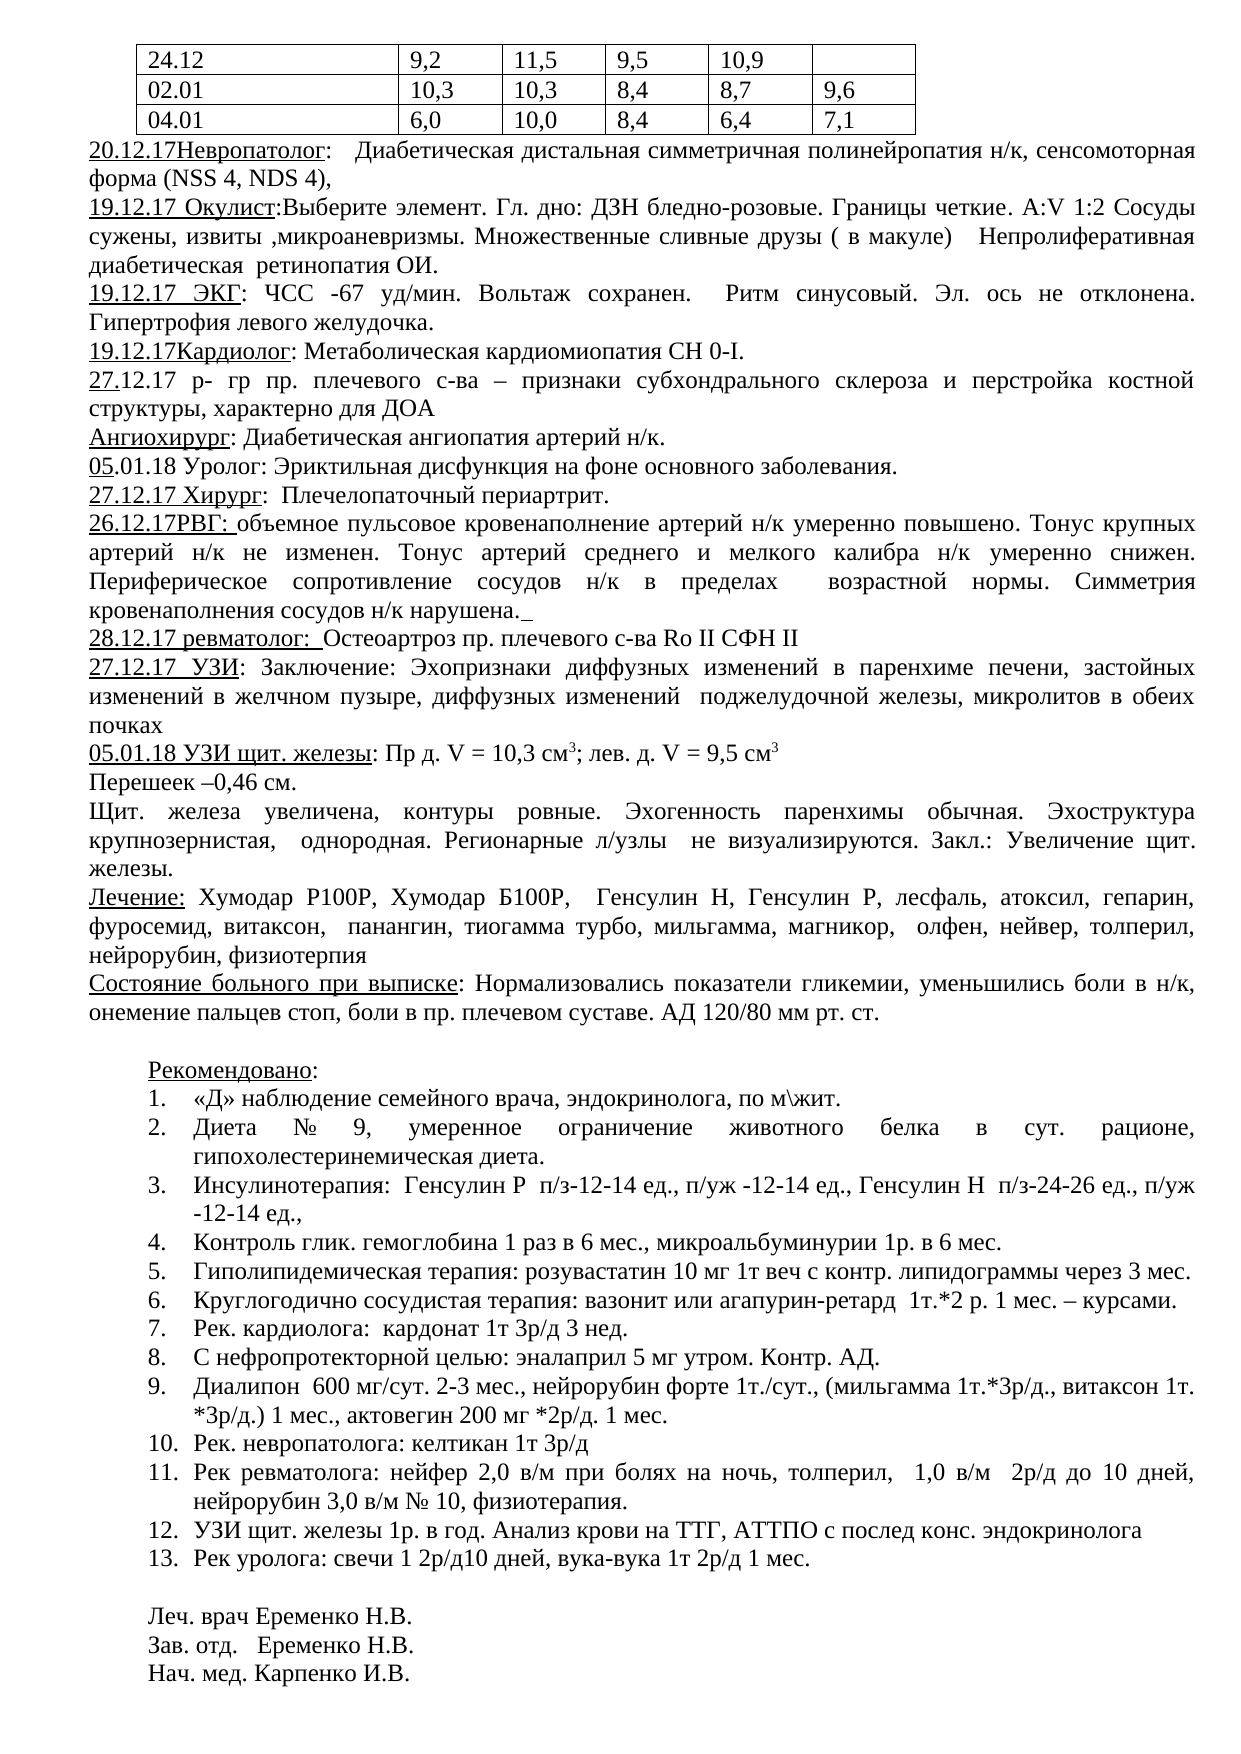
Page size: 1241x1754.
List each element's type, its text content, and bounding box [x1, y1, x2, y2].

text 19.12.17 ЭКГ: ЧСС -67 уд/мин. Вольтаж Ритм синусовый. Эл. ось не отклонена. Гипертрофия левого желудочка. [89, 278, 1196, 336]
text Леч. врач [148, 1601, 1196, 1630]
text 19.12.17Кардиолог: Метаболическая кардиомиопатия СН 0-I. [89, 336, 1196, 365]
table_cell 11,5 [503, 45, 605, 74]
table_cell 8,4 [606, 105, 708, 134]
list Рек уролога: свечи 1 2р/д10 дней, вука-вука 1т 2р/д 1 мес. [148, 1543, 1196, 1572]
text Перешеек –0,46 см. [89, 767, 1196, 796]
list 600 мг/сут. 2-3 мес., нейрорубин форте 1т./сут., (мильгамма 1т.*3р/д., витаксон 1т. *3р/д.) 1 мес., актовегин 200 мг *2р/д. 1 мес. [148, 1371, 1196, 1428]
table_cell 6,0 [399, 105, 502, 134]
table_cell 8,7 [709, 75, 812, 104]
list эналаприл 5 мг утром. Контр. АД. [148, 1342, 1196, 1371]
text 27.12.17 Хирург: [89, 480, 1196, 508]
table_cell 10,3 [399, 75, 502, 104]
text Состояние больного при выписке: Нормализовались показатели гликемии, уменьшились боли в н/к, онемение пальцев стоп, боли в пр. плечевом суставе. АД 120/80 мм рт. ст. [89, 968, 1196, 1026]
table_cell 24.12 [137, 45, 398, 74]
text 26.12.17РВГ: объемное пульсовое кровенаполнение артерий н/к . Тонус крупных артерий н/к Тонус артерий среднего и мелкого калибра н/к Периферическое сопротивление сосудов н/к . Симметрия кровенаполнения сосудов н/к нарушена. [89, 508, 1196, 623]
list Рек. кардиолога: кардонат 1т 3р/д 3 нед. [148, 1313, 1196, 1342]
table_cell 8,4 [606, 75, 708, 104]
list Круглогодично сосудистая терапия: вазонит или агапурин-ретард 1т.*2 р. 1 мес. – курсами. [148, 1285, 1196, 1313]
table_cell 10,9 [709, 45, 812, 74]
list Рек ревматолога: нейфер 2,0 в/м при болях на ночь, толперил, 1,0 в/м 2р/д до 10 дней, нейрорубин 3,0 в/м № 10, физиотерапия. [148, 1457, 1196, 1515]
text 05.01.18 Уролог: Эриктильная дисфункция на фоне основного заболевания. [89, 451, 1196, 480]
table_cell 04.01 [137, 105, 398, 134]
text Лечение: Хумодар Р100Р, Хумодар Б100Р, Генсулин Н, Генсулин Р, лесфаль, атоксил, гепарин, фуросемид, витаксон, панангин, тиогамма турбо, мильгамма, магникор, олфен, нейвер, толперил, нейрорубин, физиотерпия [89, 882, 1196, 968]
list Контроль глик. гемоглобина 1 раз в 6 мес., 1р. в 6 мес. [148, 1227, 1196, 1256]
list «Д» наблюдение семейного врача, эндокринолога, по м\жит. [148, 1083, 1196, 1112]
table_cell 6,4 [709, 105, 812, 134]
table_cell 10,3 [503, 75, 605, 104]
text Рекомендовано: [148, 1055, 1196, 1083]
list Рек. невропатолога: келтикан 1т 3р/д [148, 1428, 1196, 1457]
text Ангиохирург: Диабетическая ангиопатия артерий н/к. [89, 422, 1196, 451]
list Инсулинотерапия: Генсулин Р п/з-12-14 ед., п/уж -12-14 ед., Генсулин Н п/з-24-26 ед., п/уж -12-14 ед., [148, 1170, 1196, 1227]
table_cell 10,0 [503, 105, 605, 134]
table_cell 9,5 [606, 45, 708, 74]
table_cell [813, 45, 915, 74]
table_cell 02.01 [137, 75, 398, 104]
table_cell 7,1 [813, 105, 915, 134]
text Щит. железа увеличена, контуры ровные. Эхогенность паренхимы обычная. Эхоструктура крупнозернистая, однородная. Регионарные л/узлы не визуализируются. Закл.: щит. железы. [89, 796, 1196, 882]
text 05.01.18 УЗИ щит. железы: Пр д. V = 10,3 см3; лев. д. V = 9,5 см3 [89, 738, 1196, 767]
list Гиполипидемическая терапия: розувастатин 10 мг 1т веч с контр. липидограммы через 3 мес. [148, 1256, 1196, 1285]
text Нач. мед. Карпенко И.В. [148, 1658, 1196, 1687]
text 19.12.17 Окулист: Гл. дно: ДЗН бледно-розовые. Границы четкие. А:V Сосуды сужены, извиты ,микроаневризмы. Множественные сливные друзы ( в макуле) Непролиферативная диабетическая ретинопатия ОИ. [89, 192, 1196, 278]
text 20.12.17Невропатолог: Диабетическая дистальная симметричная полинейропатия н/к, сенсомоторная форма (NSS 4, NDS 4), [89, 135, 1196, 192]
text 27.12.17 р- гр пр. плечевого с-ва – признаки субхондрального склероза и перстройка костной структуры, характерно для ДОА [89, 365, 1196, 422]
table_cell 9,2 [399, 45, 502, 74]
text 28.12.17 ревматолог: Остеоартроз пр. плечевого с-ва Rо II СФН II [89, 623, 1196, 652]
list УЗИ щит. железы 1р. в год. Анализ крови на ТТГ, АТТПО с послед конс. эндокринолога [148, 1515, 1196, 1543]
list Диета № 9, умеренное ограничение животного белка в сут. рационе, гипохолестеринемическая диета. [148, 1112, 1196, 1170]
text 27.12.17 УЗИ: Заключение: Эхопризнаки диффузных изменений в паренхиме печени, застойных изменений в желчном пузыре, диффузных изменений поджелудочной железы, микролитов в обеих почках [89, 652, 1196, 738]
table_cell 9,6 [813, 75, 915, 104]
